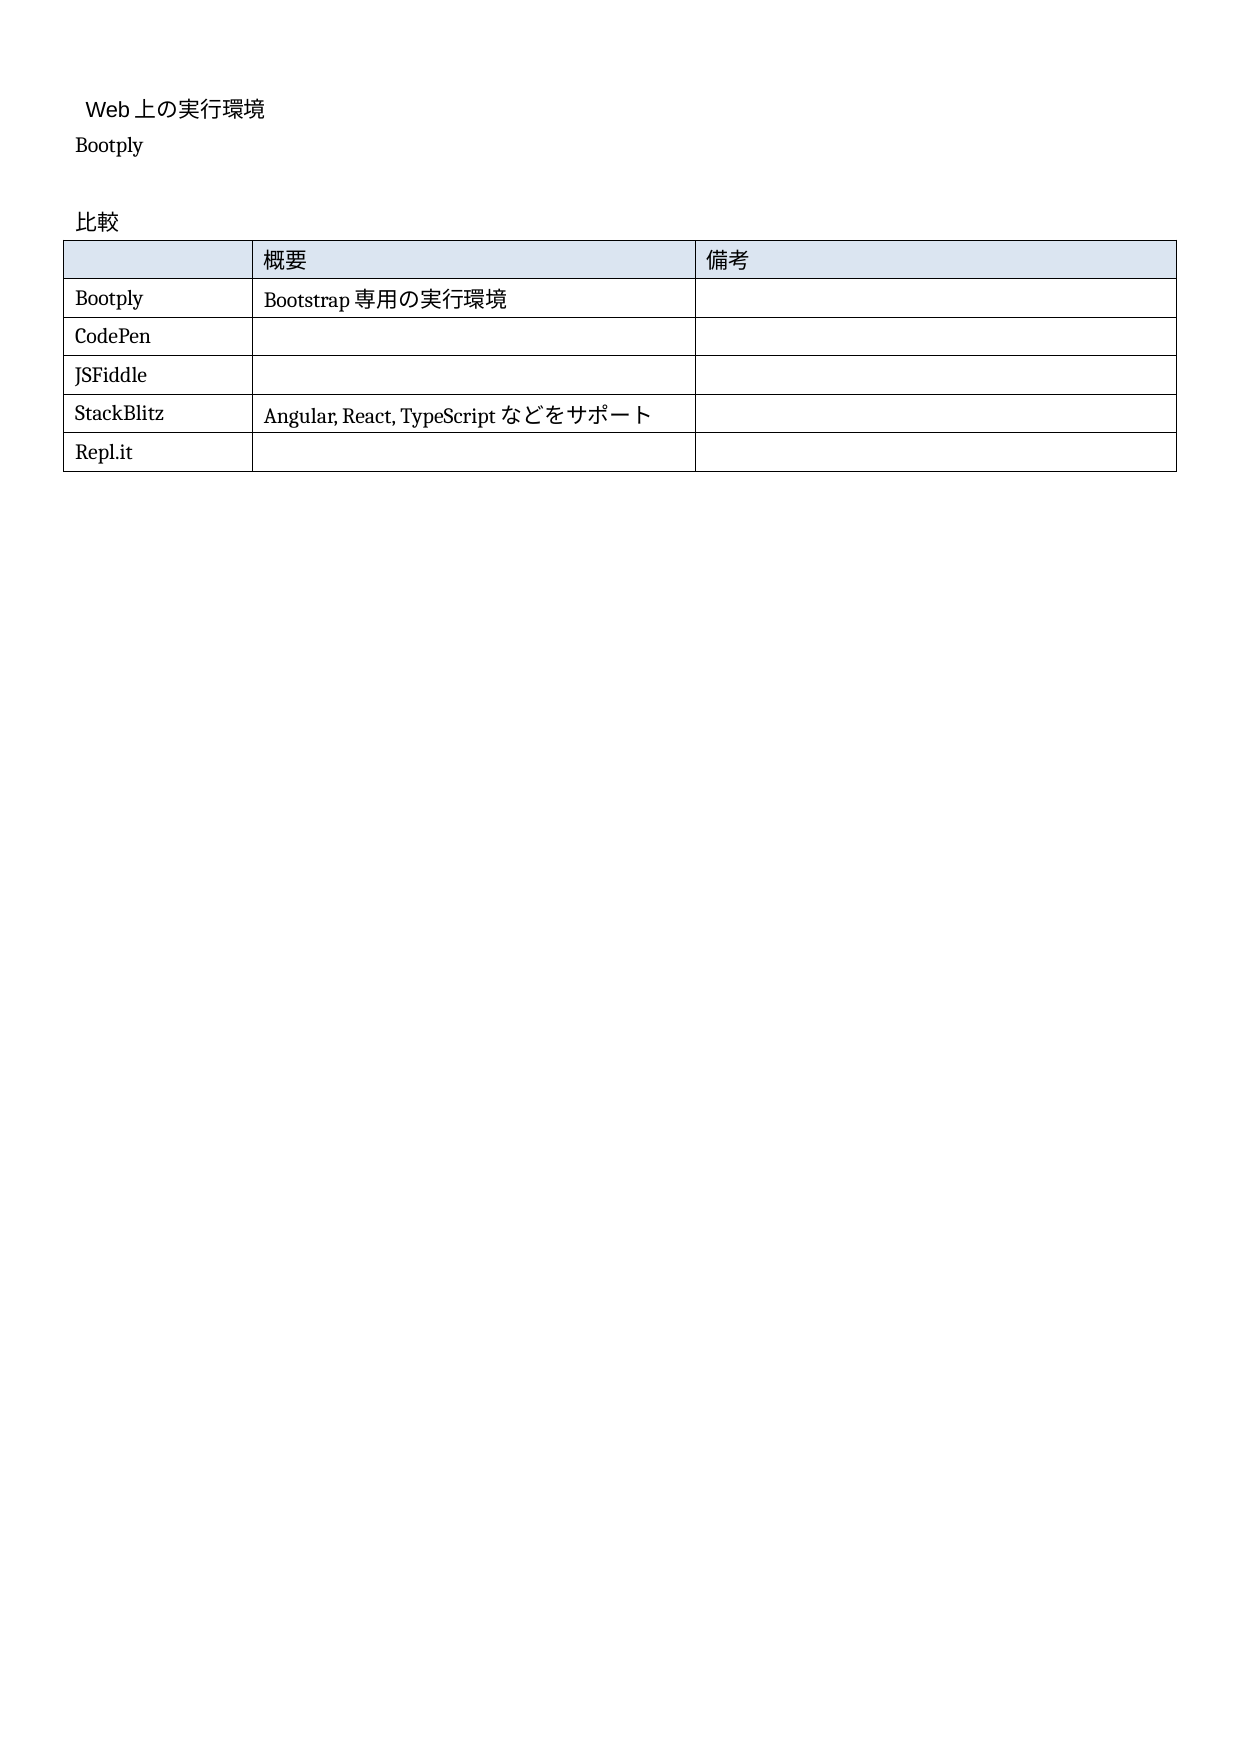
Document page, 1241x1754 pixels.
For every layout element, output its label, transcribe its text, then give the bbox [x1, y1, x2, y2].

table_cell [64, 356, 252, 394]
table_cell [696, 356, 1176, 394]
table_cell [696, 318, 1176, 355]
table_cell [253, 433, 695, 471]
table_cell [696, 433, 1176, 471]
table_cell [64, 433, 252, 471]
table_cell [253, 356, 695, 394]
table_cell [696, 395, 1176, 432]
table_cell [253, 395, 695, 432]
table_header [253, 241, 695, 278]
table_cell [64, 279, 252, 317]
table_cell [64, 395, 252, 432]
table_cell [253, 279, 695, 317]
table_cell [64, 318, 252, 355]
text 比較 [75, 202, 1165, 239]
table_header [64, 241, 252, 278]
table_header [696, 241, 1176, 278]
text Bootply [75, 127, 1165, 164]
subtitle Web上の実行環境 [85, 89, 1155, 127]
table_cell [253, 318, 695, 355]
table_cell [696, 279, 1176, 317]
